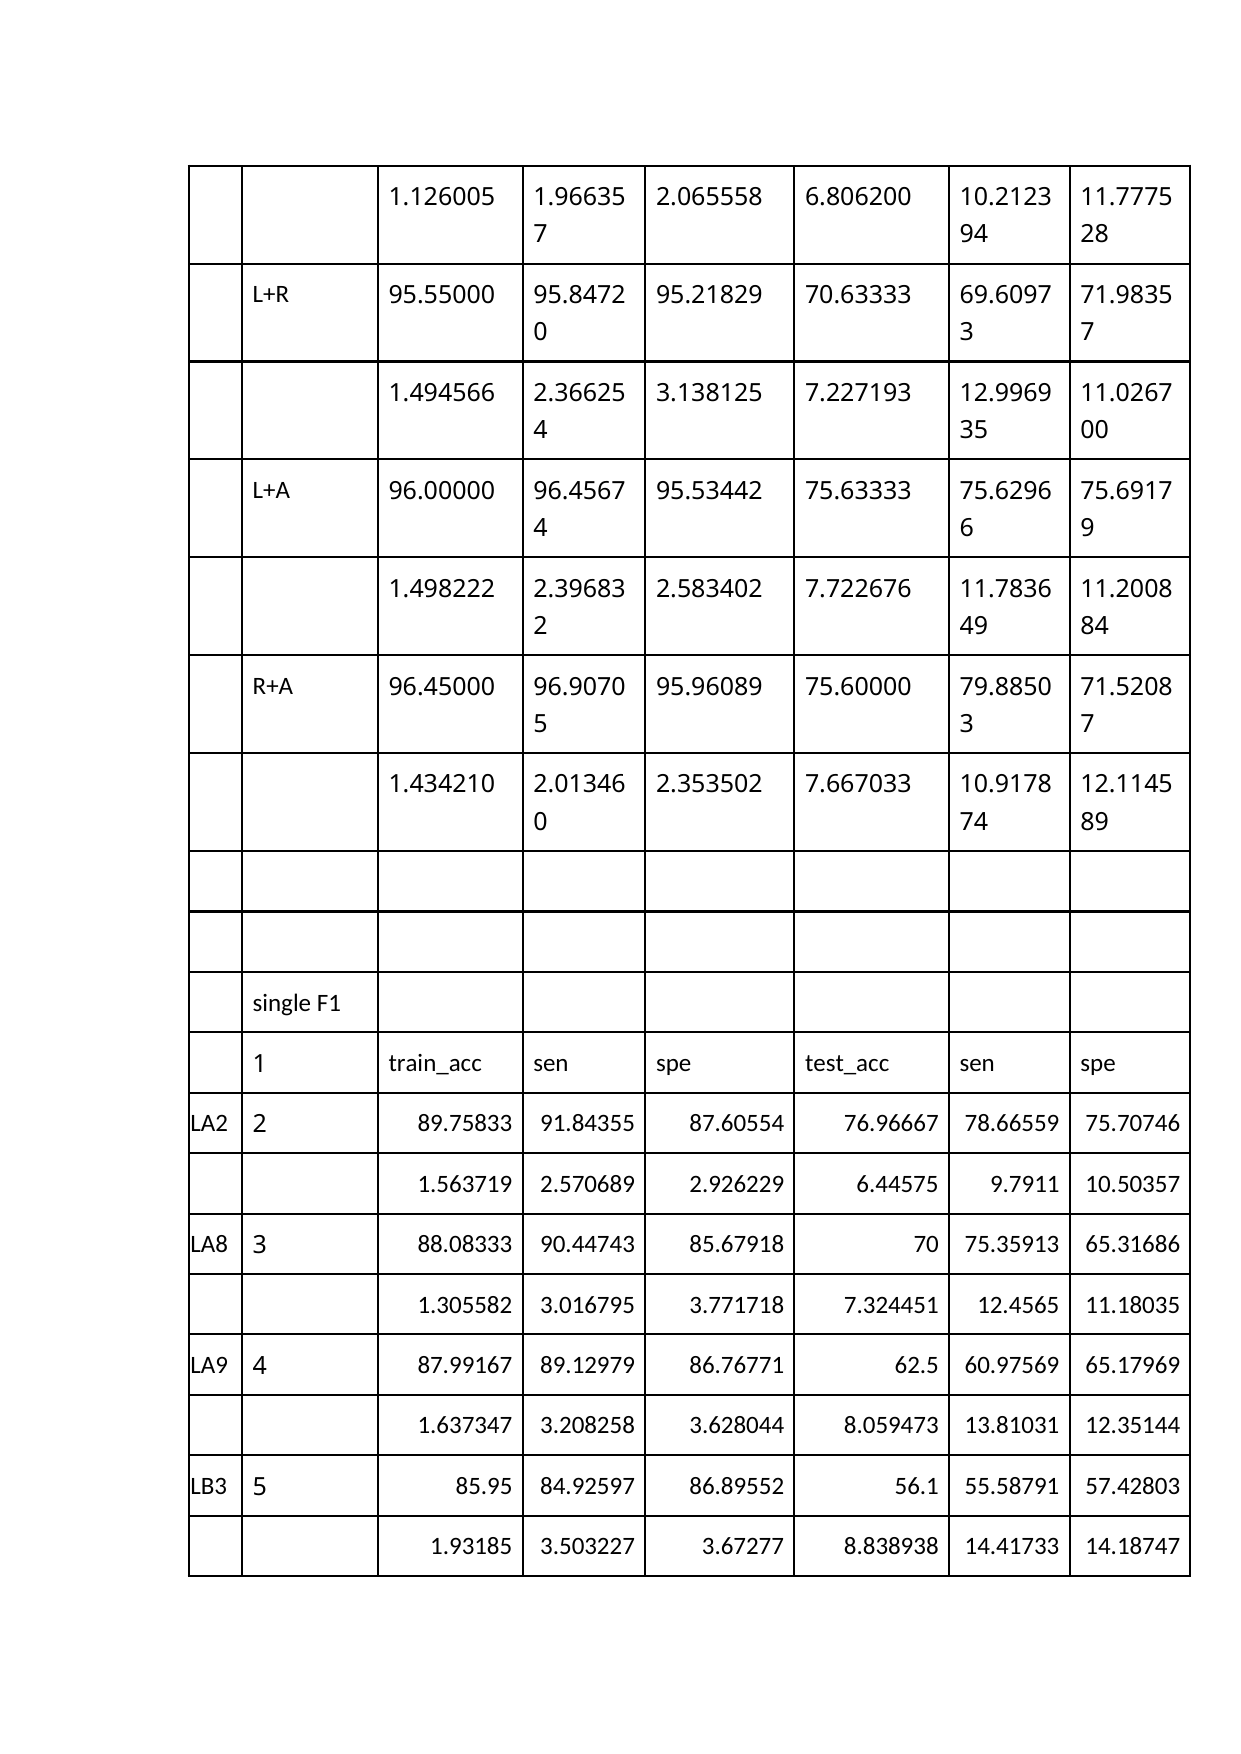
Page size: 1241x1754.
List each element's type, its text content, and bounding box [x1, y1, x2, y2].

table_cell 55.58791 [950, 1456, 1069, 1514]
table_cell 2.570689 [524, 1154, 644, 1212]
table_cell [190, 852, 241, 910]
table_cell [243, 558, 377, 654]
table_cell [795, 973, 948, 1031]
table_cell [190, 167, 241, 262]
table_cell [379, 913, 522, 971]
table_cell spe [646, 1033, 793, 1092]
table_cell [190, 460, 241, 556]
table_cell [243, 363, 377, 458]
table_cell 13.81031 [950, 1396, 1069, 1454]
table_cell 11.777528 [1071, 167, 1189, 262]
table_cell 1.126005 [379, 167, 522, 262]
table_cell 1.498222 [379, 558, 522, 654]
table_cell [243, 167, 377, 262]
table_cell 3.138125 [646, 363, 793, 458]
table_cell 3.208258 [524, 1396, 644, 1454]
table_cell 96.45674 [524, 460, 644, 556]
table_cell 56.1 [795, 1456, 948, 1514]
table_cell 95.21829 [646, 265, 793, 360]
table_cell 95.84720 [524, 265, 644, 360]
table_cell 71.98357 [1071, 265, 1189, 360]
table_cell [646, 973, 793, 1031]
table_cell [190, 913, 241, 971]
table_cell 87.99167 [379, 1335, 522, 1394]
table_cell [1071, 913, 1189, 971]
table_cell 1.434210 [379, 754, 522, 850]
table_cell 3.016795 [524, 1275, 644, 1333]
table_cell [190, 1517, 241, 1575]
table_cell [1071, 852, 1189, 910]
table_cell 76.96667 [795, 1094, 948, 1152]
table_cell [379, 973, 522, 1031]
table_cell 1.93185 [379, 1517, 522, 1575]
table_cell 14.18747 [1071, 1517, 1189, 1575]
table_cell 86.76771 [646, 1335, 793, 1394]
table_cell 7.722676 [795, 558, 948, 654]
table_cell 2.926229 [646, 1154, 793, 1212]
table_cell 1.966357 [524, 167, 644, 262]
table_cell [646, 852, 793, 910]
table_cell 78.66559 [950, 1094, 1069, 1152]
table_cell 7.227193 [795, 363, 948, 458]
table_cell 75.63333 [795, 460, 948, 556]
table_cell 75.62966 [950, 460, 1069, 556]
table_cell 10.917874 [950, 754, 1069, 850]
table_cell 11.200884 [1071, 558, 1189, 654]
table_cell 71.52087 [1071, 656, 1189, 752]
table_cell 86.89552 [646, 1456, 793, 1514]
table_cell 62.5 [795, 1335, 948, 1394]
table_cell 11.18035 [1071, 1275, 1189, 1333]
table_cell 6.44575 [795, 1154, 948, 1212]
table_cell [646, 913, 793, 971]
table_cell 7.324451 [795, 1275, 948, 1333]
table_cell 89.75833 [379, 1094, 522, 1152]
table_cell sen [950, 1033, 1069, 1092]
table_cell [524, 852, 644, 910]
table_cell 11.783649 [950, 558, 1069, 654]
table_cell L+A [243, 460, 377, 556]
table_cell [950, 973, 1069, 1031]
table_cell [379, 852, 522, 910]
table_cell 95.55000 [379, 265, 522, 360]
table_cell [190, 265, 241, 360]
table_cell 2.583402 [646, 558, 793, 654]
table_cell [243, 913, 377, 971]
table_cell 85.95 [379, 1456, 522, 1514]
table_cell 75.60000 [795, 656, 948, 752]
table_cell 2.396832 [524, 558, 644, 654]
table_cell test_acc [795, 1033, 948, 1092]
table_cell L+R [243, 265, 377, 360]
table_cell [524, 973, 644, 1031]
table_cell LA2 [190, 1094, 241, 1152]
table_cell 85.67918 [646, 1215, 793, 1273]
table_cell [243, 1154, 377, 1212]
table_cell 5 [243, 1456, 377, 1514]
table_cell 69.60973 [950, 265, 1069, 360]
table_cell [190, 1033, 241, 1092]
table_cell 7.667033 [795, 754, 948, 850]
table_cell LB3 [190, 1456, 241, 1514]
table_cell [243, 1396, 377, 1454]
table_cell train_acc [379, 1033, 522, 1092]
table_cell 87.60554 [646, 1094, 793, 1152]
table_cell 75.35913 [950, 1215, 1069, 1273]
table_cell 12.4565 [950, 1275, 1069, 1333]
table_cell 2 [243, 1094, 377, 1152]
table_cell spe [1071, 1033, 1189, 1092]
table_cell single F1 [243, 973, 377, 1031]
table_cell 12.35144 [1071, 1396, 1189, 1454]
table_cell 1.494566 [379, 363, 522, 458]
table_cell 3.67277 [646, 1517, 793, 1575]
table_cell 9.7911 [950, 1154, 1069, 1212]
table_cell 6.806200 [795, 167, 948, 262]
table_cell 70.63333 [795, 265, 948, 360]
table_cell 3.503227 [524, 1517, 644, 1575]
table_cell [190, 363, 241, 458]
table_cell 89.12979 [524, 1335, 644, 1394]
table_cell 8.838938 [795, 1517, 948, 1575]
table_cell 2.366254 [524, 363, 644, 458]
table_cell 96.45000 [379, 656, 522, 752]
table_cell R+A [243, 656, 377, 752]
table_cell [190, 1154, 241, 1212]
table_cell 96.00000 [379, 460, 522, 556]
table_cell 65.31686 [1071, 1215, 1189, 1273]
table_cell [190, 558, 241, 654]
table_cell [190, 754, 241, 850]
table_cell [1071, 973, 1189, 1031]
table_cell [795, 913, 948, 971]
table_cell 12.114589 [1071, 754, 1189, 850]
table_cell 11.026700 [1071, 363, 1189, 458]
table_cell 8.059473 [795, 1396, 948, 1454]
table_cell 84.92597 [524, 1456, 644, 1514]
table_cell 2.065558 [646, 167, 793, 262]
table_cell 1.305582 [379, 1275, 522, 1333]
table_cell 1 [243, 1033, 377, 1092]
table_cell 3.628044 [646, 1396, 793, 1454]
table_cell 4 [243, 1335, 377, 1394]
table_cell 79.88503 [950, 656, 1069, 752]
table_cell LA8 [190, 1215, 241, 1273]
table_cell [524, 913, 644, 971]
table_cell 65.17969 [1071, 1335, 1189, 1394]
table_cell sen [524, 1033, 644, 1092]
table_cell 57.42803 [1071, 1456, 1189, 1514]
table_cell 10.50357 [1071, 1154, 1189, 1212]
table_cell 1.637347 [379, 1396, 522, 1454]
table_cell 2.353502 [646, 754, 793, 850]
table_cell [243, 852, 377, 910]
table_cell LA9 [190, 1335, 241, 1394]
table_cell 10.212394 [950, 167, 1069, 262]
table_cell 91.84355 [524, 1094, 644, 1152]
table_cell 95.96089 [646, 656, 793, 752]
table_cell 70 [795, 1215, 948, 1273]
table_cell [243, 1275, 377, 1333]
table_cell [950, 913, 1069, 971]
table_cell [243, 754, 377, 850]
table_cell [190, 973, 241, 1031]
table_cell 3.771718 [646, 1275, 793, 1333]
table_cell 75.70746 [1071, 1094, 1189, 1152]
table_cell [190, 656, 241, 752]
table_cell 88.08333 [379, 1215, 522, 1273]
table_cell 14.41733 [950, 1517, 1069, 1575]
table_cell 96.90705 [524, 656, 644, 752]
table_cell 12.996935 [950, 363, 1069, 458]
table_cell 2.013460 [524, 754, 644, 850]
table_cell [190, 1275, 241, 1333]
table_cell 90.44743 [524, 1215, 644, 1273]
table_cell 3 [243, 1215, 377, 1273]
table_cell 95.53442 [646, 460, 793, 556]
table_cell [243, 1517, 377, 1575]
table_cell [190, 1396, 241, 1454]
table_cell 75.69179 [1071, 460, 1189, 556]
table_cell 60.97569 [950, 1335, 1069, 1394]
table_cell 1.563719 [379, 1154, 522, 1212]
table_cell [795, 852, 948, 910]
table_cell [950, 852, 1069, 910]
